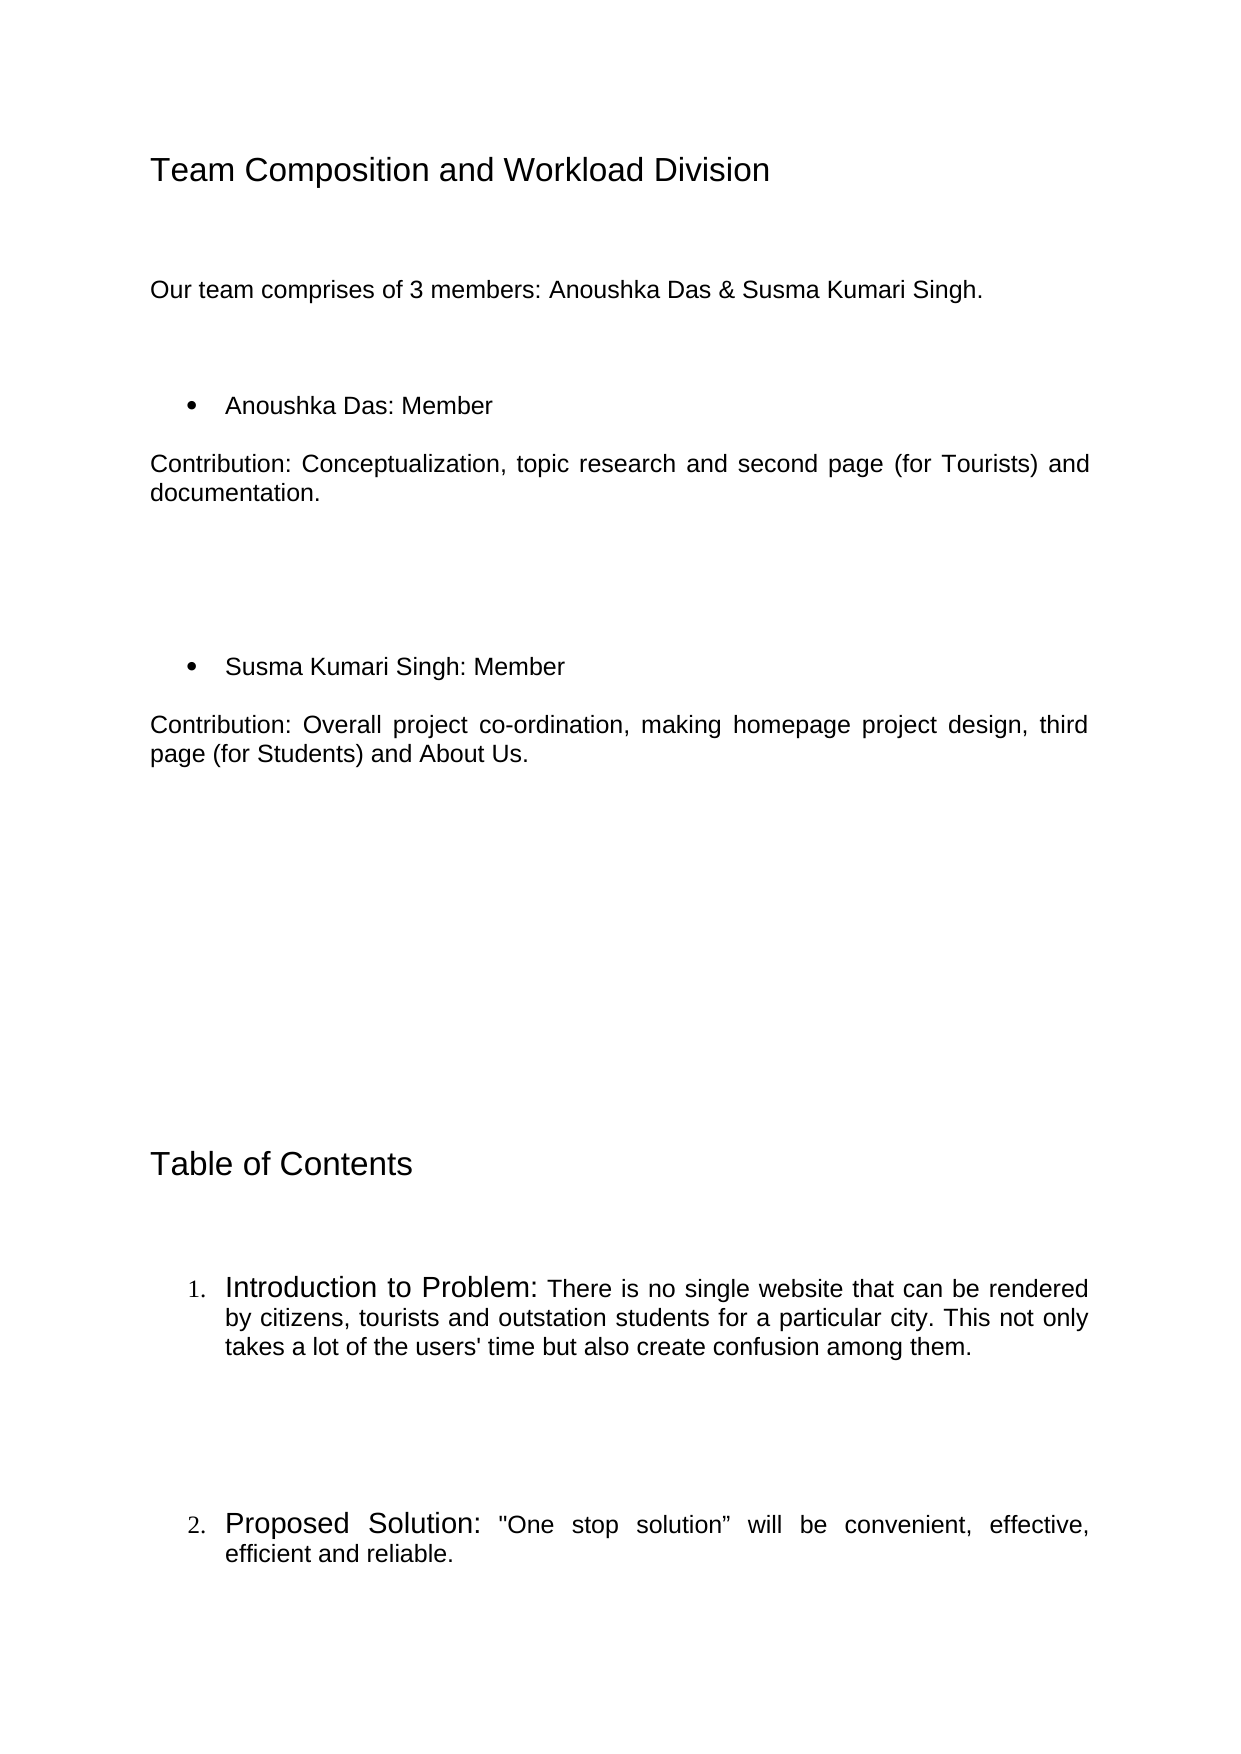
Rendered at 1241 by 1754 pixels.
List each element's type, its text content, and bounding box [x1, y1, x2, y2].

text Our team comprises of 3 members: Anoushka Das & Susma Kumari Singh. [150, 276, 1090, 304]
list Introduction to Problem: There is no single website that can be rendered by citizens, tourists and outstation students for a particular city. This not only takes a lot of the users' time but also create confusion among them. [187, 1269, 1090, 1361]
list Susma Kumari Singh: Member [187, 652, 1090, 681]
text Contribution: Conceptualization, topic research and second page (for Tourists) and documentation. [150, 449, 1090, 507]
list Proposed Solution: "One stop solution” will be convenient, effective, efficient and reliable. [187, 1506, 1090, 1568]
text Team Composition and Workload Division [150, 150, 1090, 188]
text Contribution: Overall project co-ordination, making homepage project design, third page (for Students) and About Us. [150, 710, 1090, 767]
list Anoushka Das: Member [187, 391, 1090, 420]
text Table of Contents [150, 1144, 1090, 1182]
